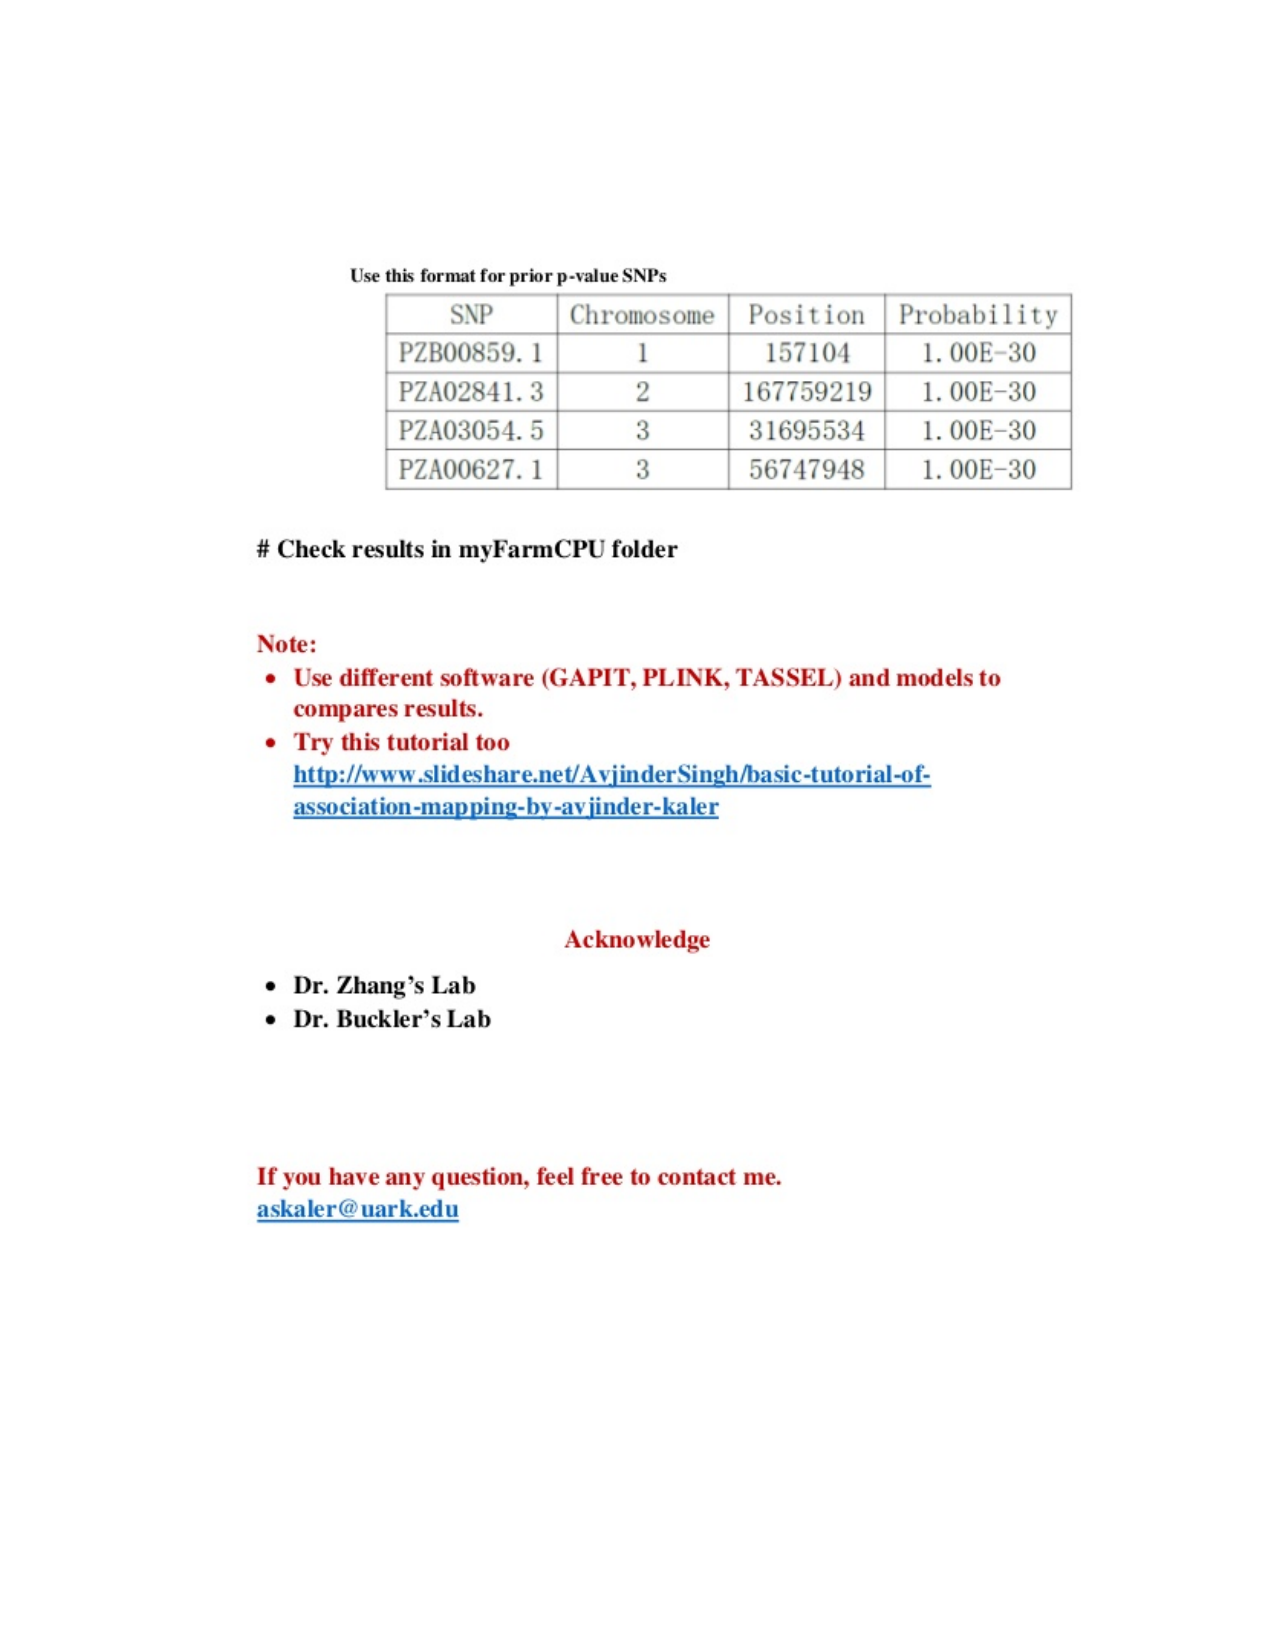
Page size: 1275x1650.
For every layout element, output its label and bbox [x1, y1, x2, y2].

picture [150, 150, 1125, 1413]
